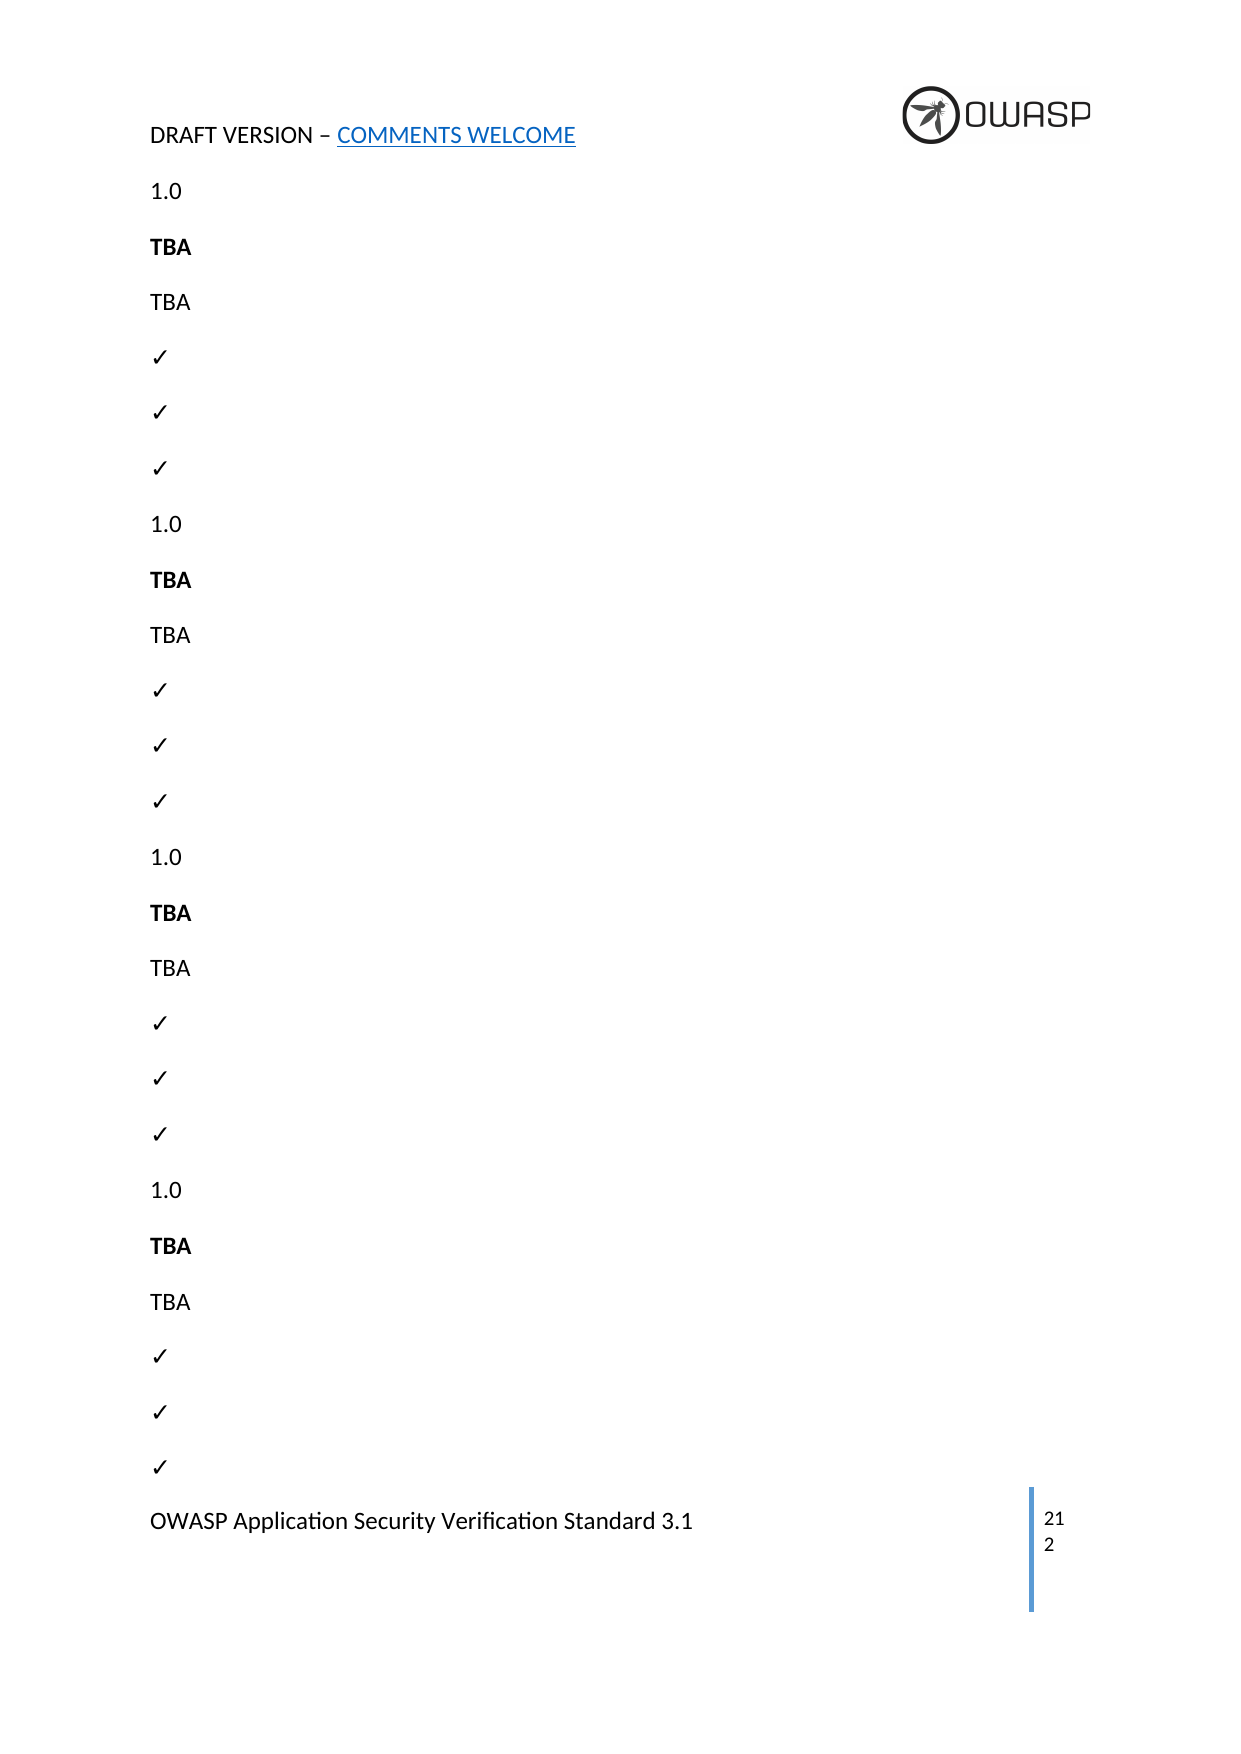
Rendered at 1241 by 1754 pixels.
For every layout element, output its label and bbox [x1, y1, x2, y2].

picture [902, 86, 1091, 144]
